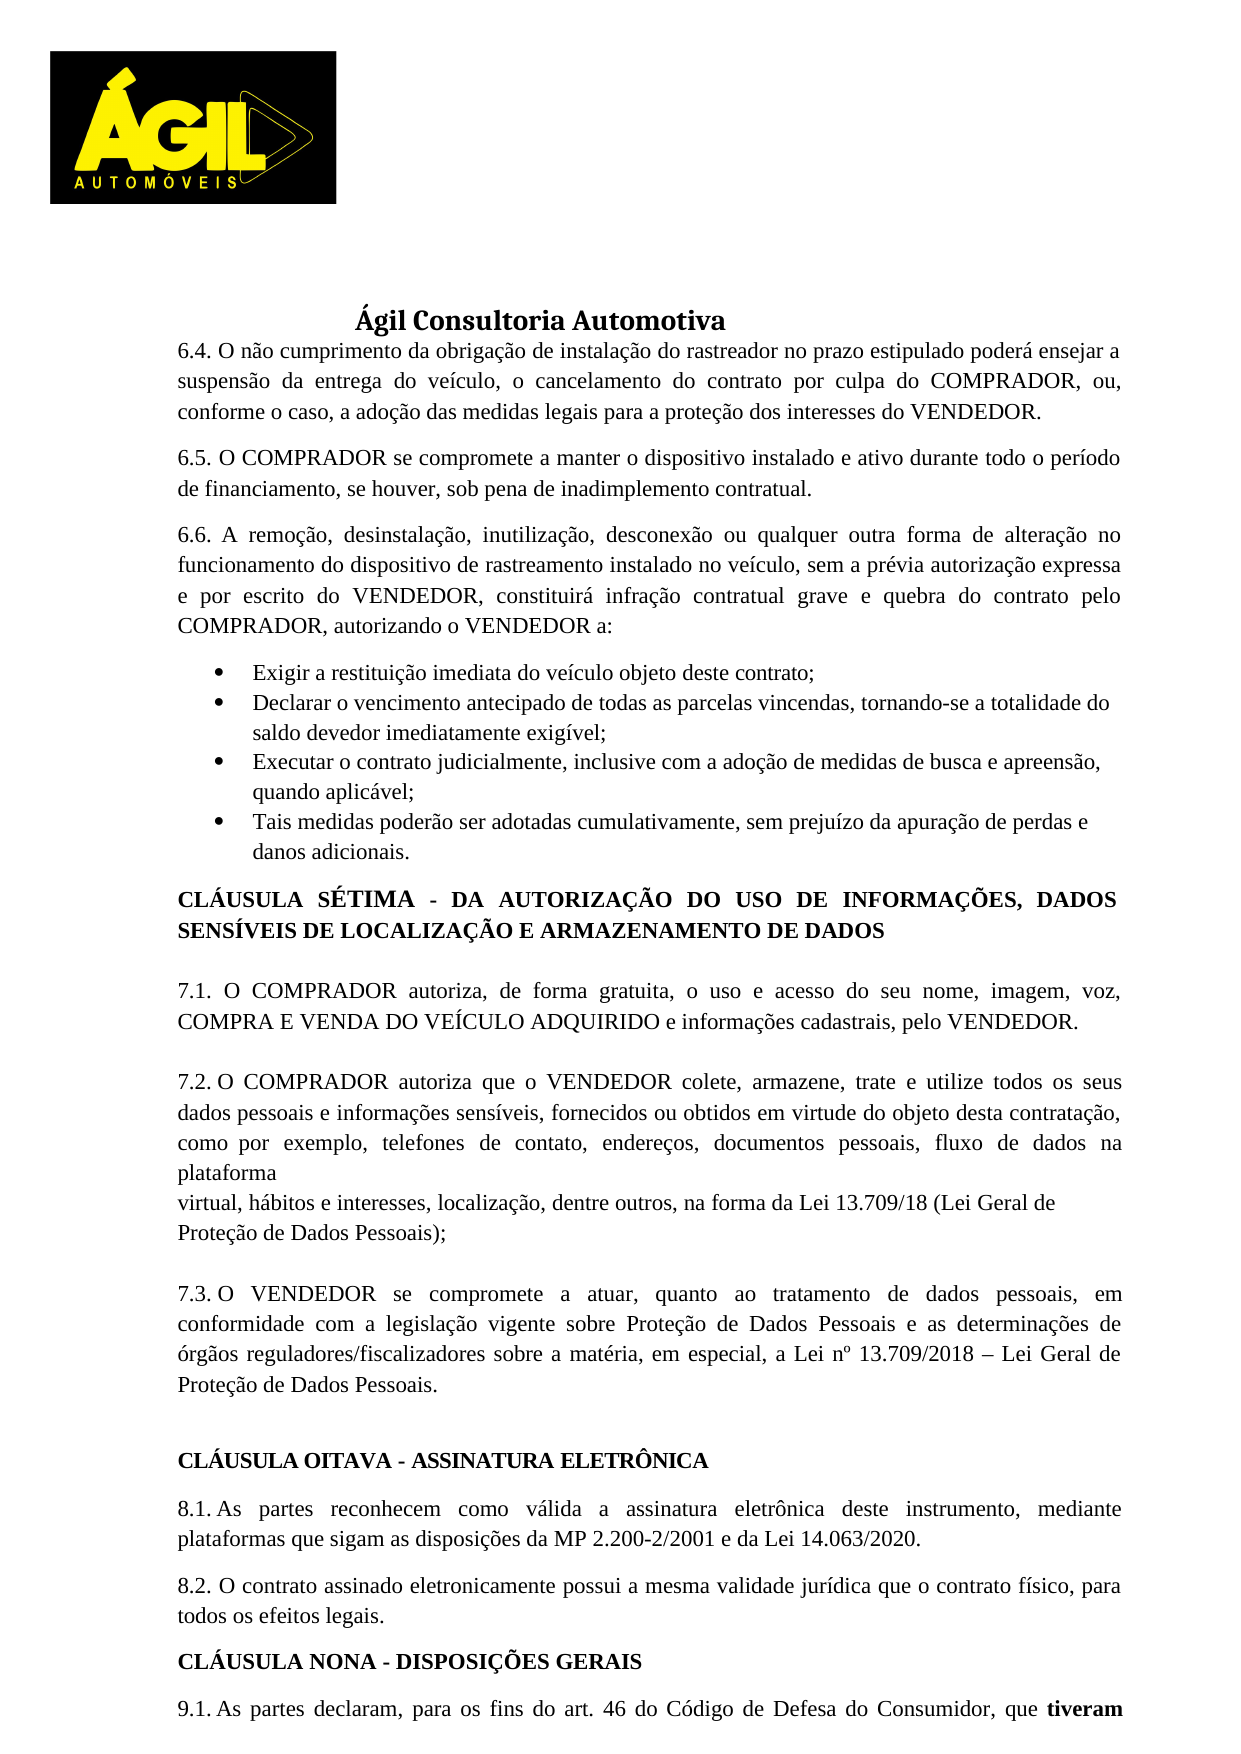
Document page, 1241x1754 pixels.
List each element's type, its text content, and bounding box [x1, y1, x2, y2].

list O não cumprimento da obrigação de instalação do rastreador no prazo estipulado poderá ensejar a suspensão da entrega do veículo, o cancelamento do contrato por culpa do COMPRADOR, ou, conforme o caso, a adoção das medidas legais para a proteção dos interesses do VENDEDOR. [177, 337, 1122, 424]
text virtual, hábitos e interesses, localização, dentre outros, na forma da Lei 13.709/18 (Lei Geral de Proteção de Dados Pessoais); [177, 1189, 1137, 1246]
list As partes reconhecem como válida a assinatura eletrônica deste instrumento, mediante plataformas que sigam as disposições da MP 2.200-2/2001 e da Lei 14.063/2020. [177, 1495, 1122, 1551]
list Executar o contrato judicialmente, inclusive com a adoção de medidas de busca e apreensão, quando aplicável; [215, 748, 1122, 804]
list O COMPRADOR se compromete a manter o dispositivo instalado e ativo durante todo o período de financiamento, se houver, sob pena de inadimplemento contratual. [177, 444, 1122, 501]
list O contrato assinado eletronicamente possui a mesma validade jurídica que o contrato físico, para todos os efeitos legais. [177, 1572, 1122, 1628]
subtitle CLÁUSULA NONA - DISPOSIÇÕES GERAIS [177, 1648, 1137, 1674]
picture [50, 51, 337, 204]
list Exigir a restituição imediata do veículo objeto deste contrato; [215, 658, 1137, 685]
list A remoção, desinstalação, inutilização, desconexão ou qualquer outra forma de alteração no funcionamento do dispositivo de rastreamento instalado no veículo, sem a prévia autorização expressa e por escrito do VENDEDOR, constituirá infração contratual grave e quebra do contrato pelo COMPRADOR, autorizando o VENDEDOR a: [177, 521, 1123, 638]
subtitle CLÁUSULA SÉTIMA - DA AUTORIZAÇÃO DO USO DE INFORMAÇÕES, DADOS SENSÍVEIS DE LOCALIZAÇÃO E ARMAZENAMENTO DE DADOS [177, 884, 1137, 943]
list Declarar o vencimento antecipado de todas as parcelas vincendas, tornando-se a totalidade do saldo devedor imediatamente exigível; [215, 689, 1123, 745]
list O VENDEDOR se compromete a atuar, quanto ao tratamento de dados pessoais, em conformidade com a legislação vigente sobre Proteção de Dados Pessoais e as determinações de órgãos reguladores/fiscalizadores sobre a matéria, em especial, a Lei nº 13.709/2018 – Lei Geral de Proteção de Dados Pessoais. [177, 1280, 1123, 1397]
subtitle CLÁUSULA OITAVA - ASSINATURA ELETRÔNICA [177, 1448, 1137, 1474]
list Tais medidas poderão ser adotadas cumulativamente, sem prejuízo da apuração de perdas e danos adicionais. [215, 808, 1122, 864]
list O COMPRADOR autoriza que o VENDEDOR colete, armazene, trate e utilize todos os seus dados pessoais e informações sensíveis, fornecidos ou obtidos em virtude do objeto desta contratação, como por exemplo, telefones de contato, endereços, documentos pessoais, fluxo de dados na plataforma [177, 1068, 1123, 1185]
list O COMPRADOR autoriza, de forma gratuita, o uso e acesso do seu nome, imagem, voz, COMPRA E VENDA DO VEÍCULO ADQUIRIDO e informações cadastrais, pelo VENDEDOR. [177, 977, 1123, 1034]
